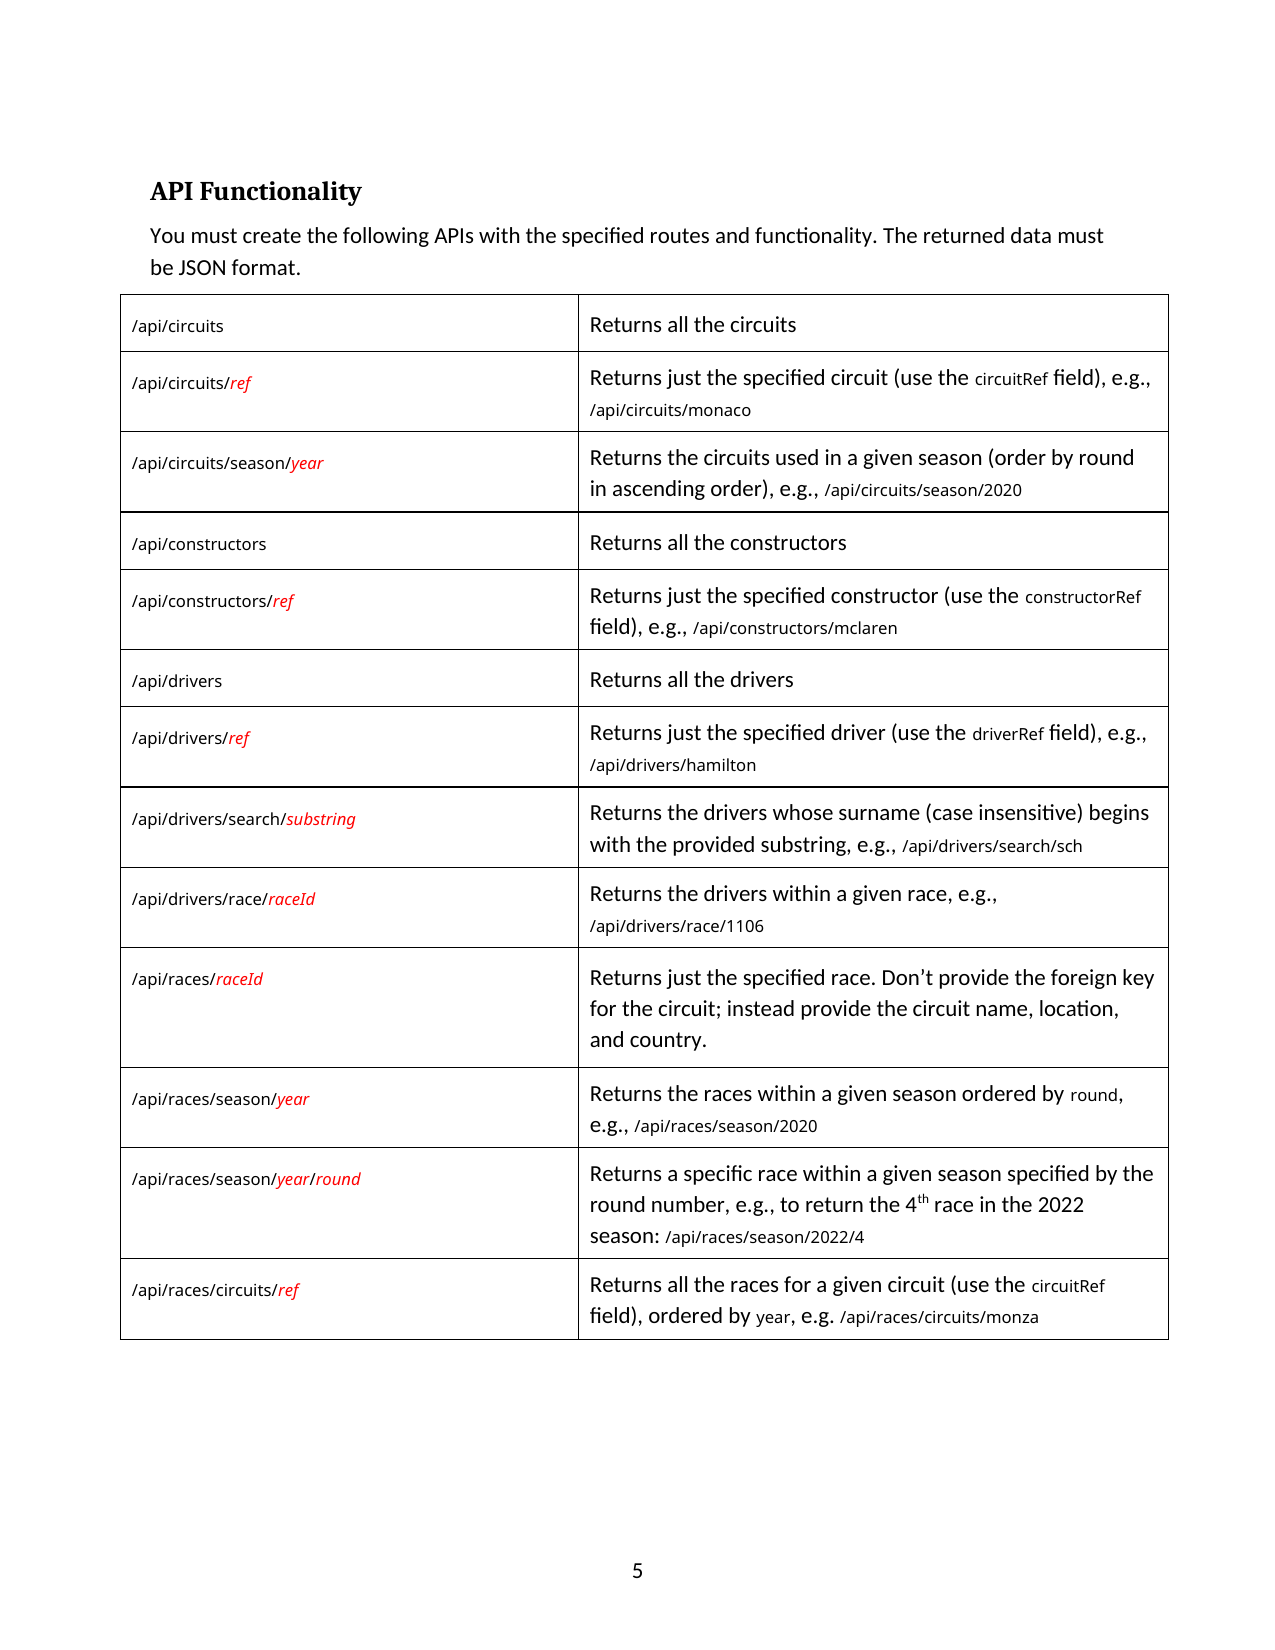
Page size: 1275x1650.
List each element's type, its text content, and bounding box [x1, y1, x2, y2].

table_cell Returns just the specified constructor (use the constructorRef field), e.g., /api/constructors/mclaren [579, 570, 1168, 649]
table_cell Returns the circuits used in a given season (order by round in ascending order), e.g., /api/circuits/season/2020 [579, 432, 1168, 511]
table_cell Returns the races within a given season ordered by round, e.g., /api/races/season/2020 [579, 1068, 1168, 1147]
table_cell /api/constructors/ref [121, 570, 578, 649]
table_cell Returns just the specified driver (use the driverRef field), e.g., /api/drivers/hamilton [579, 707, 1168, 786]
table_cell Returns all the drivers [579, 650, 1168, 706]
table_cell /api/circuits/ref [121, 352, 578, 431]
table_cell /api/drivers/ref [121, 707, 578, 786]
table_cell /api/drivers/search/substring [121, 788, 578, 867]
table_cell Returns a specific race within a given season specified by the round number, e.g., to return the 4th race in the 2022 season: /api/races/season/2022/4 [579, 1148, 1168, 1258]
table_header /api/circuits [121, 295, 578, 351]
table_cell Returns just the specified circuit (use the circuitRef field), e.g., /api/circuits/monaco [579, 352, 1168, 431]
list You must create the following APIs with the specified routes and functionality. The returned data must be JSON format. [150, 219, 1125, 281]
table_cell /api/races/season/year/round [121, 1148, 578, 1258]
table_cell /api/races/season/year [121, 1068, 578, 1147]
table_cell Returns the drivers within a given race, e.g., /api/drivers/race/1106 [579, 868, 1168, 947]
table_cell /api/circuits/season/year [121, 432, 578, 511]
table_cell /api/races/circuits/ref [121, 1259, 578, 1338]
table_header Returns all the circuits [579, 295, 1168, 351]
subtitle API Functionality [150, 175, 1125, 206]
table_cell /api/races/raceId [121, 948, 578, 1067]
table_cell Returns the drivers whose surname (case insensitive) begins with the provided substring, e.g., /api/drivers/search/sch [579, 788, 1168, 867]
table_cell /api/constructors [121, 513, 578, 569]
table_cell /api/drivers [121, 650, 578, 706]
table_cell /api/drivers/race/raceId [121, 868, 578, 947]
table_cell Returns all the constructors [579, 513, 1168, 569]
table_cell Returns all the races for a given circuit (use the circuitRef field), ordered by year, e.g. /api/races/circuits/monza [579, 1259, 1168, 1338]
table_cell Returns just the specified race. Don’t provide the foreign key for the circuit; instead provide the circuit name, location, and country. [579, 948, 1168, 1067]
